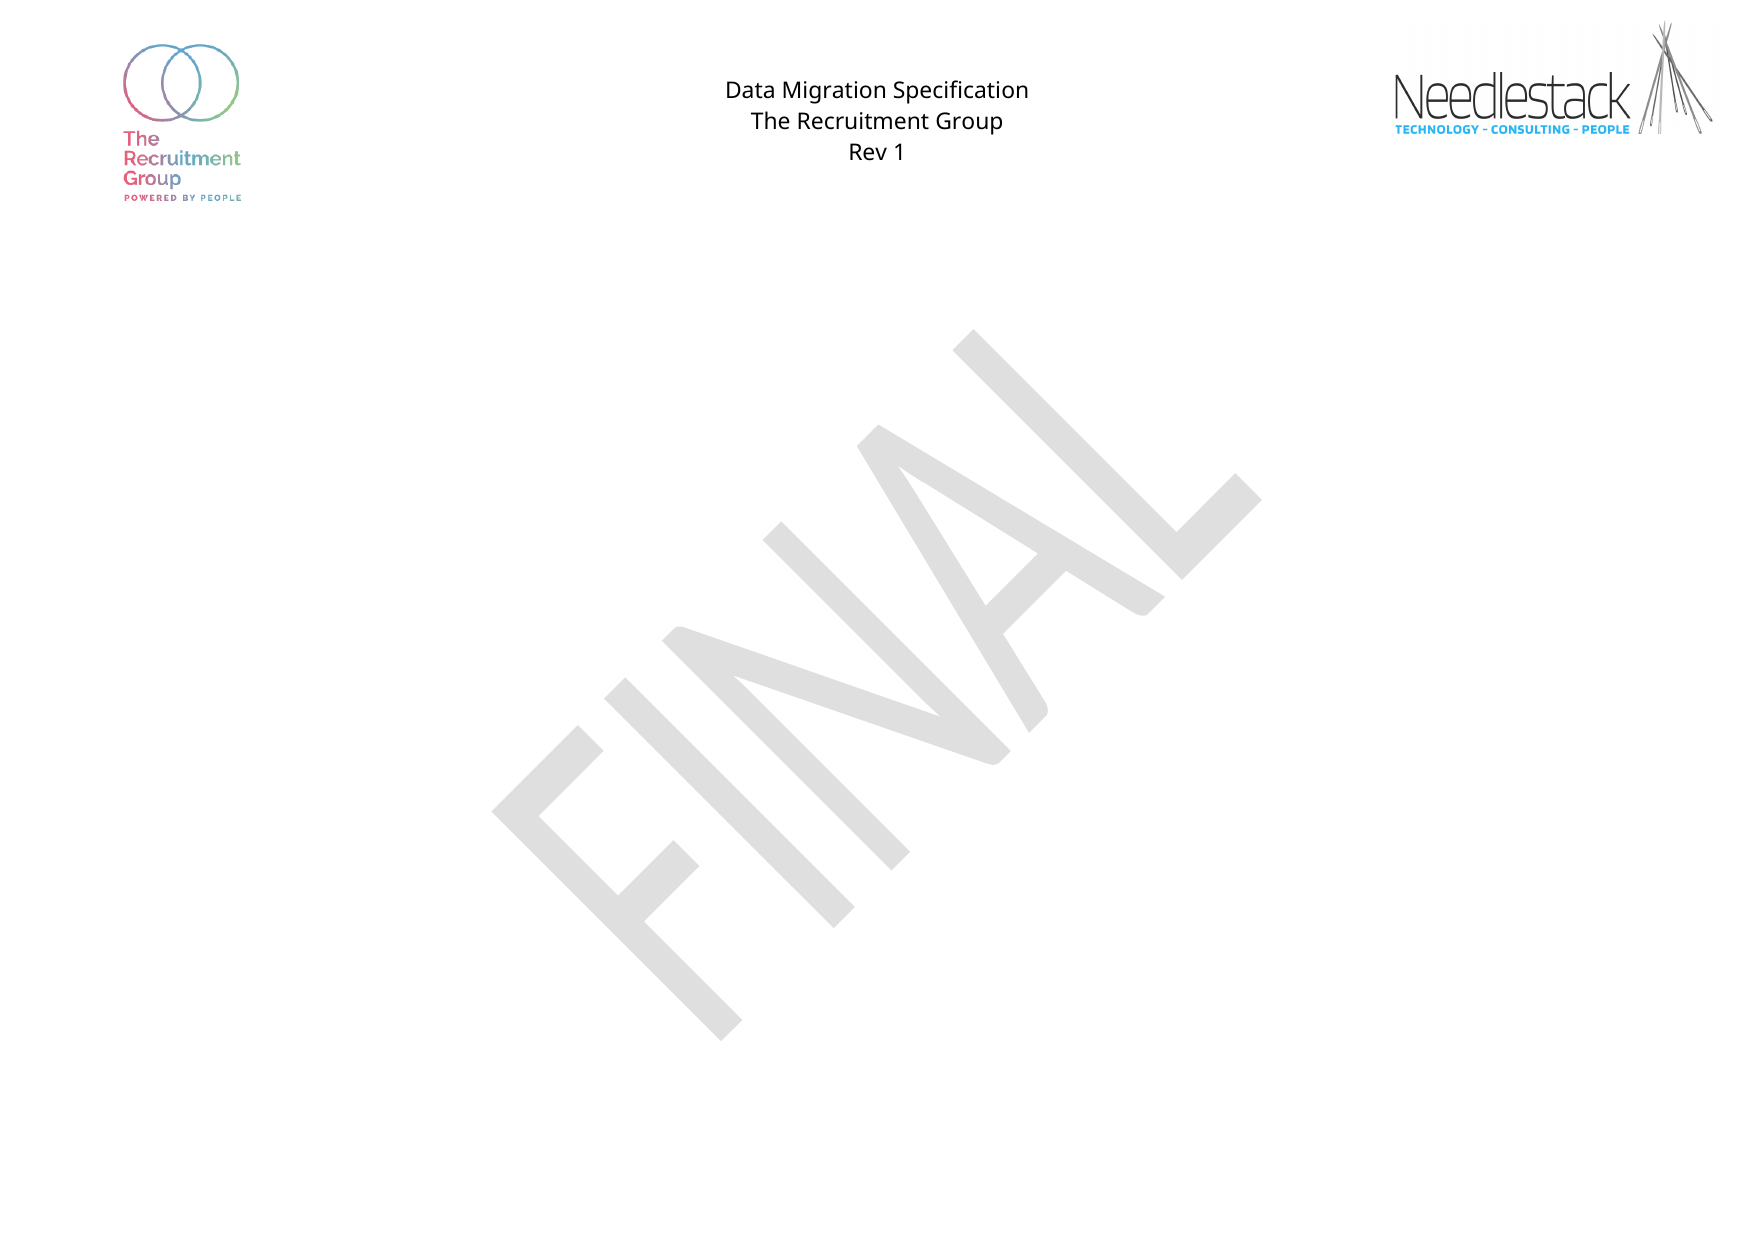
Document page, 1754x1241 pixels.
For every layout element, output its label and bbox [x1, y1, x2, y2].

picture [106, 35, 260, 207]
picture [1395, 20, 1730, 134]
